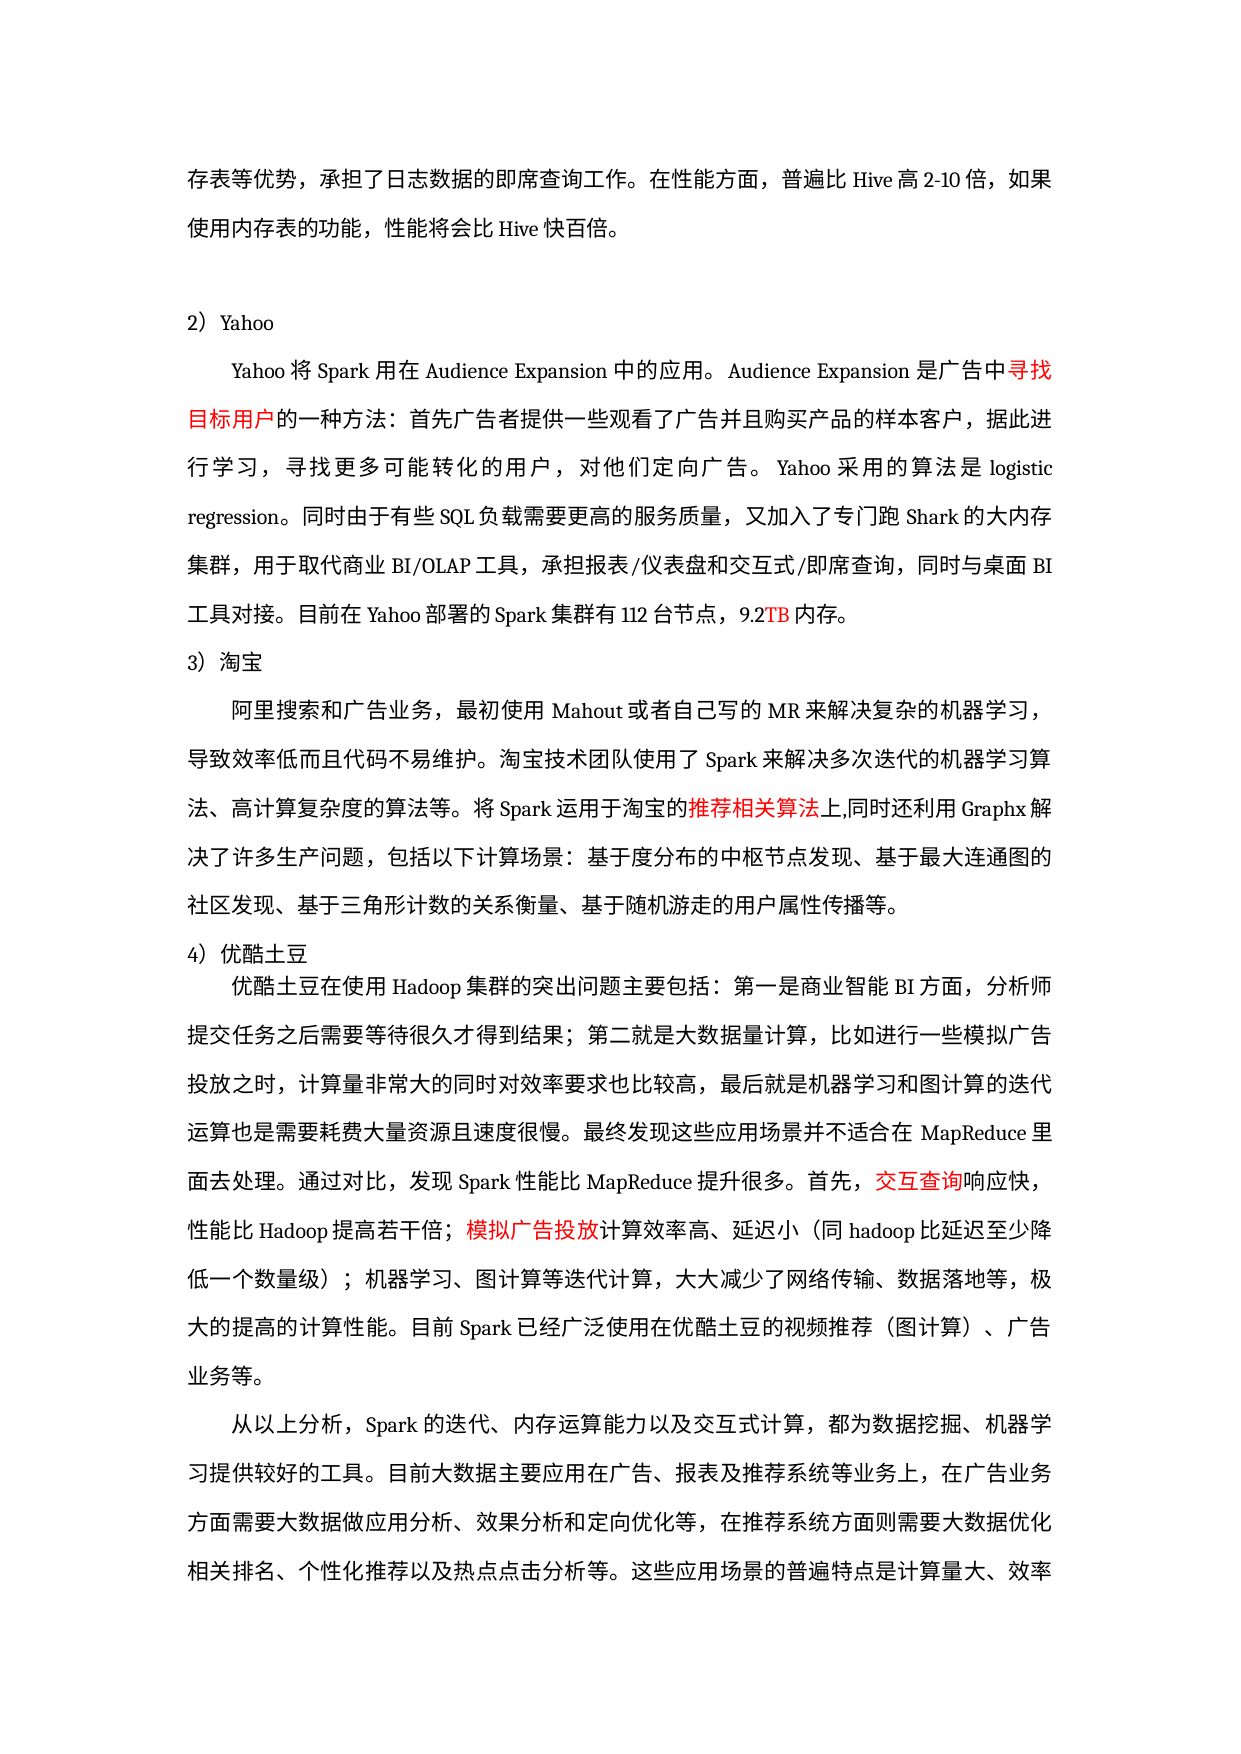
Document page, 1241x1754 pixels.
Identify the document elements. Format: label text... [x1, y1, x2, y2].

text 优酷土豆在使用Hadoop集群的突出问题主要包括：第一是商业智能BI方面，分析师提交任务之后需要等待很久才得到结果；第二就是大数据量计算，比如进行一些模拟广告投放之时，计算量非常大的同时对效率要求也比较高，最后就是机器学习和图计算的迭代运算也是需要耗费大量资源且速度很慢。最终发现这些应用场景并不适合在MapReduce里面去处理。通过对比，发现Spark性能比MapReduce提升很多。首先，交互查询响应快，性能比Hadoop提高若干倍；模拟广告投放计算效率高、延迟小（同hadoop比延迟至少降低一个数量级）；机器学习、图计算等迭代计算，大大减少了网络传输、数据落地等，极大的提高的计算性能。目前Spark已经广泛使用在优酷土豆的视频推荐（图计算）、广告业务等。 [187, 969, 1053, 1391]
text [187, 162, 1053, 243]
text 3）淘宝 [187, 644, 1053, 677]
text 2）Yahoo [187, 304, 1053, 337]
text 阿里搜索和广告业务，最初使用Mahout或者自己写的MR来解决复杂的机器学习，导致效率低而且代码不易维护。淘宝技术团队使用了Spark来解决多次迭代的机器学习算法、高计算复杂度的算法等。将Spark运用于淘宝的推荐相关算法上,同时还利用Graphx解决了许多生产问题，包括以下计算场景：基于度分布的中枢节点发现、基于最大连通图的社区发现、基于三角形计数的关系衡量、基于随机游走的用户属性传播等。 [187, 693, 1053, 920]
text Yahoo将Spark用在Audience Expansion中的应用。Audience Expansion是广告中寻找目标用户的一种方法：首先广告者提供一些观看了广告并且购买产品的样本客户，据此进行学习，寻找更多可能转化的用户，对他们定向广告。Yahoo采用的算法是logistic regression。同时由于有些SQL负载需要更高的服务质量，又加入了专门跑Shark的大内存集群，用于取代商业BI/OLAP工具，承担报表/仪表盘和交互式/即席查询，同时与桌面BI工具对接。目前在Yahoo部署的Spark集群有112台节点，9.2TB内存。 [187, 352, 1053, 629]
text 4）优酷土豆 [187, 936, 1053, 969]
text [187, 1407, 1053, 1586]
